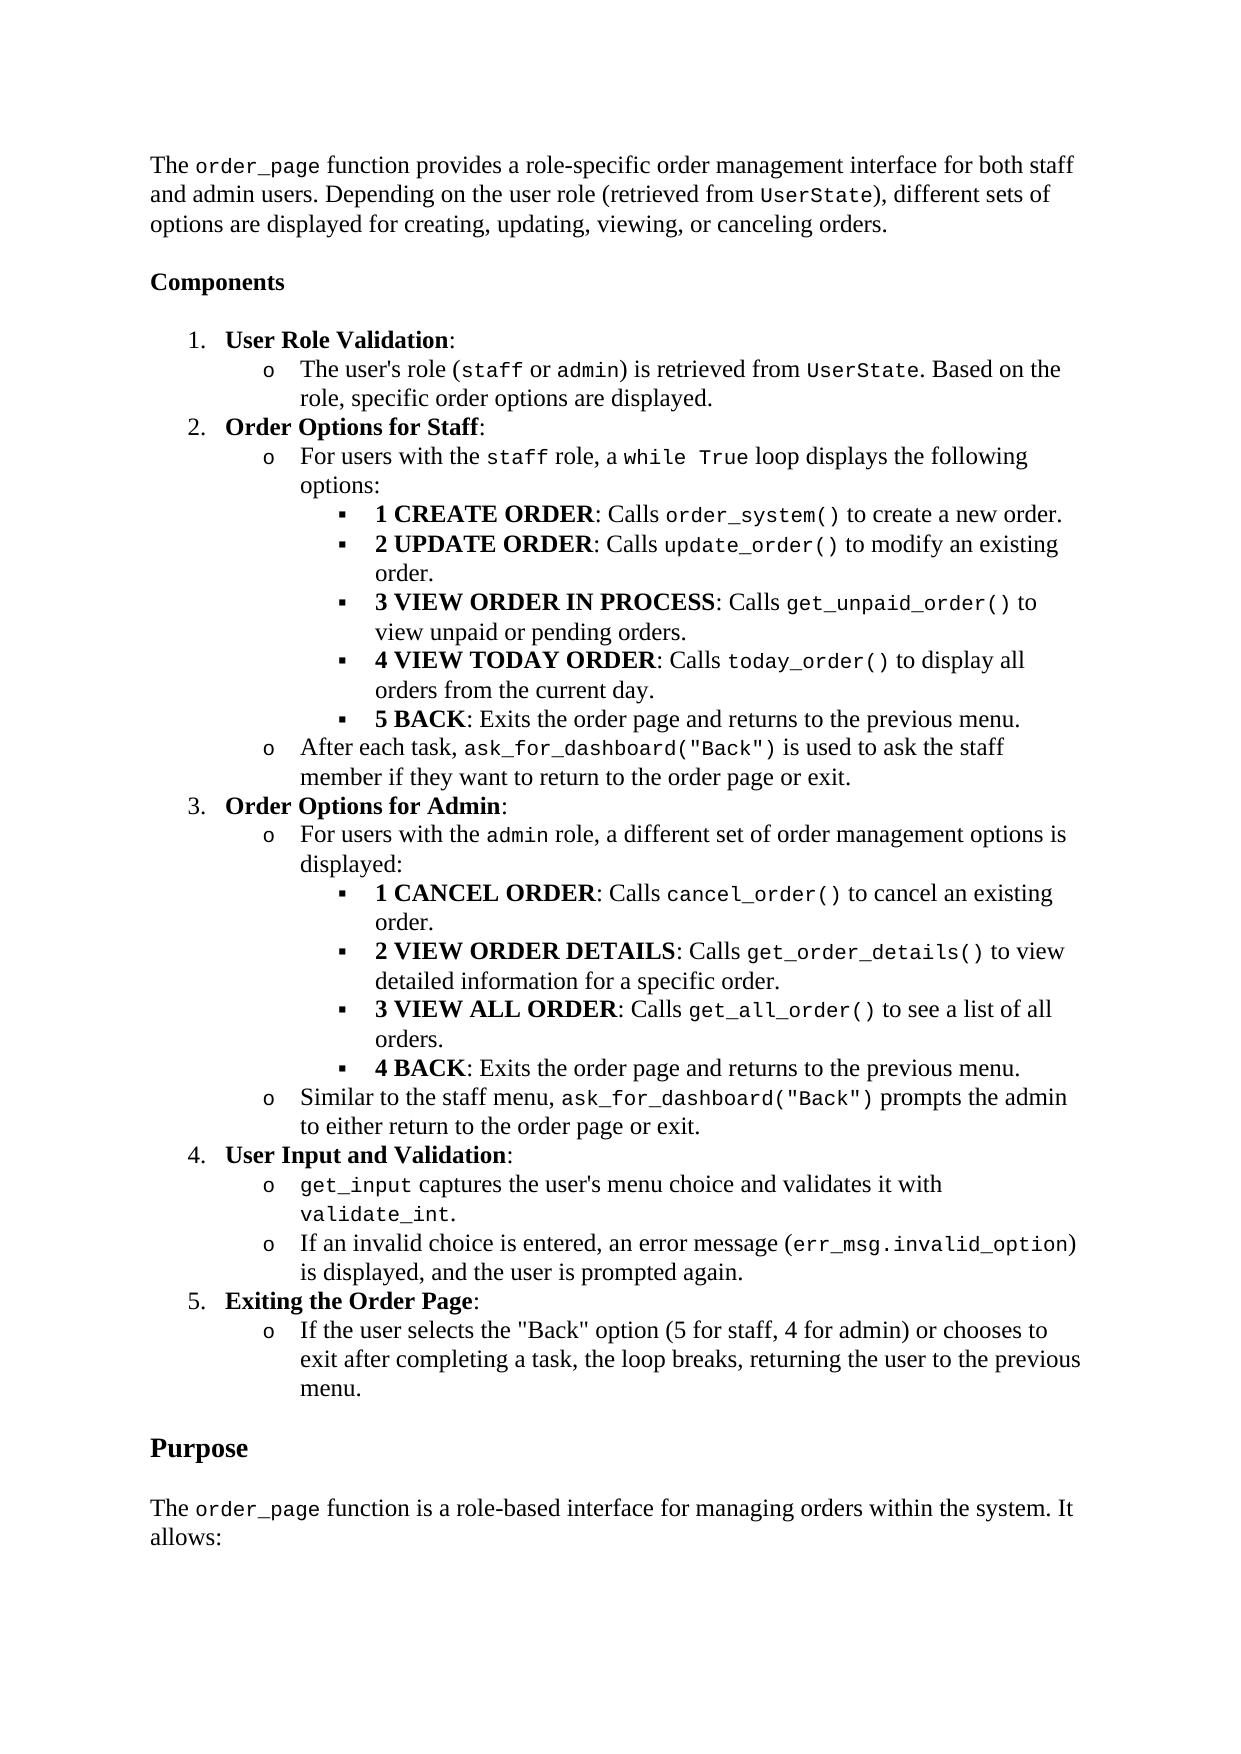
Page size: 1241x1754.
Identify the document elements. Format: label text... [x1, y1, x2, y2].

list User Role Validation: [187, 325, 1090, 354]
list 4 BACK: Exits the order page and returns to the previous menu. [337, 1053, 1090, 1082]
list Order Options for Staff: [187, 412, 1090, 441]
list Similar to the staff menu, ask_for_dashboard("Back") prompts the admin to either return to the order page or exit. [262, 1082, 1090, 1140]
text The order_page function is a role-based interface for managing orders within the system. It allows: [150, 1493, 1090, 1551]
text The order_page function provides a role-specific order management interface for both staff and admin users. Depending on the user role (retrieved from UserState), different sets of options are displayed for creating, updating, viewing, or canceling orders. [150, 150, 1090, 238]
list If the user selects the "Back" option (5 for staff, 4 for admin) or chooses to exit after completing a task, the loop breaks, returning the user to the previous menu. [262, 1315, 1090, 1402]
text Components [150, 267, 1090, 296]
list The user's role (staff or admin) is retrieved from UserState. Based on the role, specific order options are displayed. [262, 354, 1090, 412]
list For users with the admin role, a different set of order management options is displayed: [262, 819, 1090, 878]
list 4 VIEW TODAY ORDER: Calls today_order() to display all orders from the current day. [337, 645, 1090, 704]
list After each task, ask_for_dashboard("Back") is used to ask the staff member if they want to return to the order page or exit. [262, 732, 1090, 791]
list 2 UPDATE ORDER: Calls update_order() to modify an existing order. [337, 529, 1090, 587]
list Exiting the Order Page: [187, 1286, 1090, 1315]
list 2 VIEW ORDER DETAILS: Calls get_order_details() to view detailed information for a specific order. [337, 936, 1090, 994]
text Purpose [150, 1431, 1090, 1464]
list 5 BACK: Exits the order page and returns to the previous menu. [337, 704, 1090, 732]
list For users with the staff role, a while True loop displays the following options: [262, 441, 1090, 499]
list If an invalid choice is entered, an error message (err_msg.invalid_option) is displayed, and the user is prompted again. [262, 1228, 1090, 1286]
list 1 CANCEL ORDER: Calls cancel_order() to cancel an existing order. [337, 878, 1090, 936]
list Order Options for Admin: [187, 791, 1090, 819]
list 1 CREATE ORDER: Calls order_system() to create a new order. [337, 499, 1090, 529]
list User Input and Validation: [187, 1140, 1090, 1169]
list 3 VIEW ORDER IN PROCESS: Calls get_unpaid_order() to view unpaid or pending orders. [337, 587, 1090, 645]
list get_input captures the user's menu choice and validates it with validate_int. [262, 1169, 1090, 1228]
list 3 VIEW ALL ORDER: Calls get_all_order() to see a list of all orders. [337, 994, 1090, 1053]
